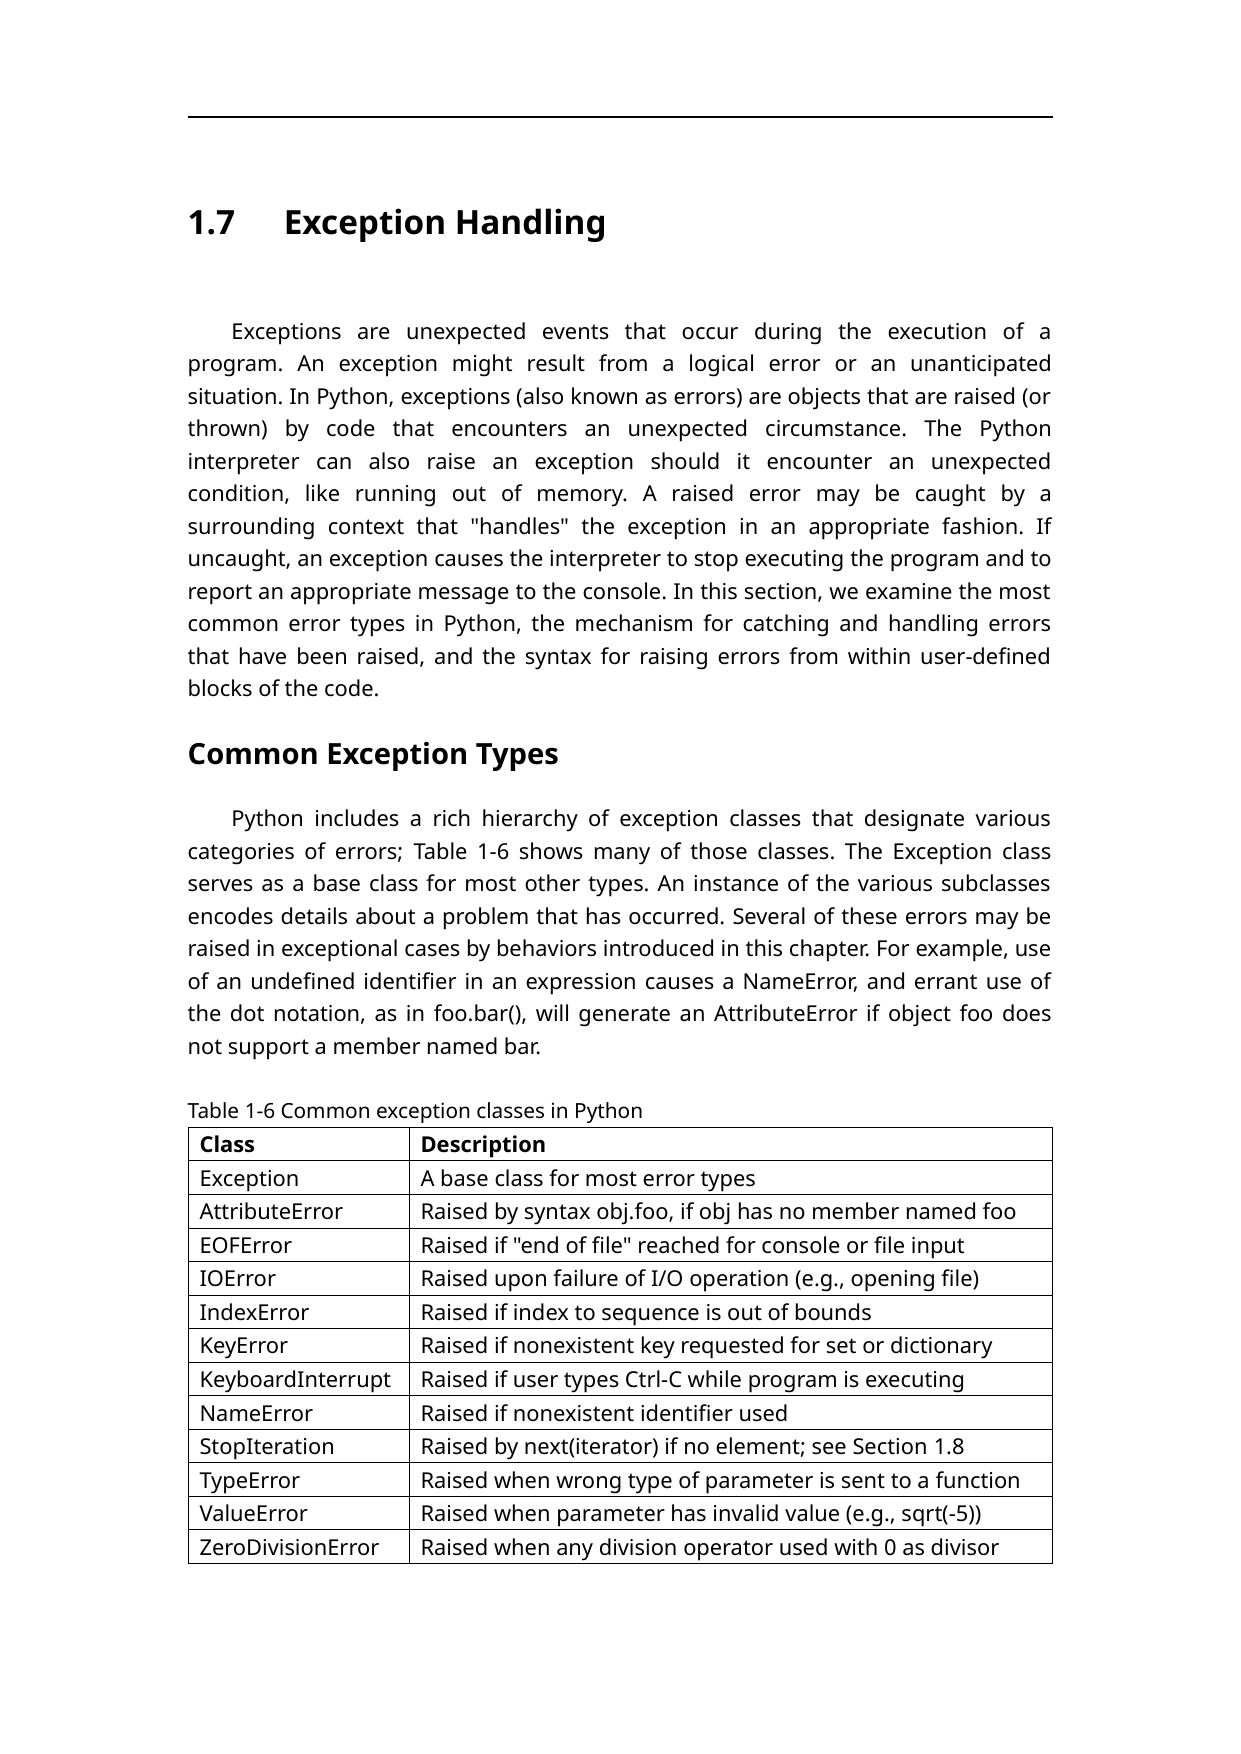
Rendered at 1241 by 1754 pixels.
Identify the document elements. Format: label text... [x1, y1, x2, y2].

table_cell Raised upon failure of I/O operation (e.g., opening file) [410, 1262, 1052, 1294]
table_cell Raised when any division operator used with 0 as divisor [410, 1530, 1052, 1563]
table_cell TypeError [189, 1463, 409, 1496]
table_cell ValueError [189, 1497, 409, 1529]
table_header Class [189, 1128, 409, 1160]
table_cell StopIteration [189, 1430, 409, 1462]
table_cell Raised when wrong type of parameter is sent to a function [410, 1463, 1052, 1496]
table_cell Exception [189, 1161, 409, 1194]
table_header Description [410, 1128, 1052, 1160]
table_cell Raised if user types Ctrl-C while program is executing [410, 1363, 1052, 1395]
table_cell ZeroDivisionError [189, 1530, 409, 1563]
table_cell IndexError [189, 1296, 409, 1328]
text Exceptions are unexpected events that occur during the execution of a program. An exception might result from a logical error or an unanticipated situation. In Python, exceptions (also known as errors) are objects that are raised (or thrown) by code that encounters an unexpected circumstance. The Python interpreter can also raise an exception should it encounter an unexpected condition, like running out of memory. A raised error may be caught by a surrounding context that "handles" the exception in an appropriate fashion. If uncaught, an exception causes the interpreter to stop executing the program and to report an appropriate message to the console. In this section, we examine the most common error types in Python, the mechanism for catching and handling errors that have been raised, and the syntax for raising errors from within user-defined blocks of the code. [187, 314, 1053, 704]
table_cell Raised if index to sequence is out of bounds [410, 1296, 1052, 1328]
table_cell Raised by next(iterator) if no element; see Section 1.8 [410, 1430, 1052, 1462]
table_cell Raised if "end of file" reached for console or file input [410, 1229, 1052, 1261]
table_cell Raised if nonexistent identifier used [410, 1396, 1052, 1429]
subtitle Exception Handling [187, 189, 1053, 254]
text Table 1-6 Common exception classes in Python [187, 1094, 1053, 1127]
table_cell KeyboardInterrupt [189, 1363, 409, 1395]
text Python includes a rich hierarchy of exception classes that designate various categories of errors; Table 1-6 shows many of those classes. The Exception class serves as a base class for most other types. An instance of the various subclasses encodes details about a problem that has occurred. Several of these errors may be raised in exceptional cases by behaviors introduced in this chapter. For example, use of an undefined identifier in an expression causes a NameError, and errant use of the dot notation, as in foo.bar(), will generate an AttributeError if object foo does not support a member named bar. [187, 802, 1053, 1062]
table_cell A base class for most error types [410, 1161, 1052, 1194]
table_cell Raised by syntax obj.foo, if obj has no member named foo [410, 1195, 1052, 1227]
table_cell NameError [189, 1396, 409, 1429]
table_cell KeyError [189, 1329, 409, 1362]
table_cell Raised when parameter has invalid value (e.g., sqrt(-5)) [410, 1497, 1052, 1529]
subtitle Common Exception Types [187, 721, 1053, 786]
table_cell EOFError [189, 1229, 409, 1261]
table_cell IOError [189, 1262, 409, 1294]
table_cell AttributeError [189, 1195, 409, 1227]
table_cell Raised if nonexistent key requested for set or dictionary [410, 1329, 1052, 1362]
